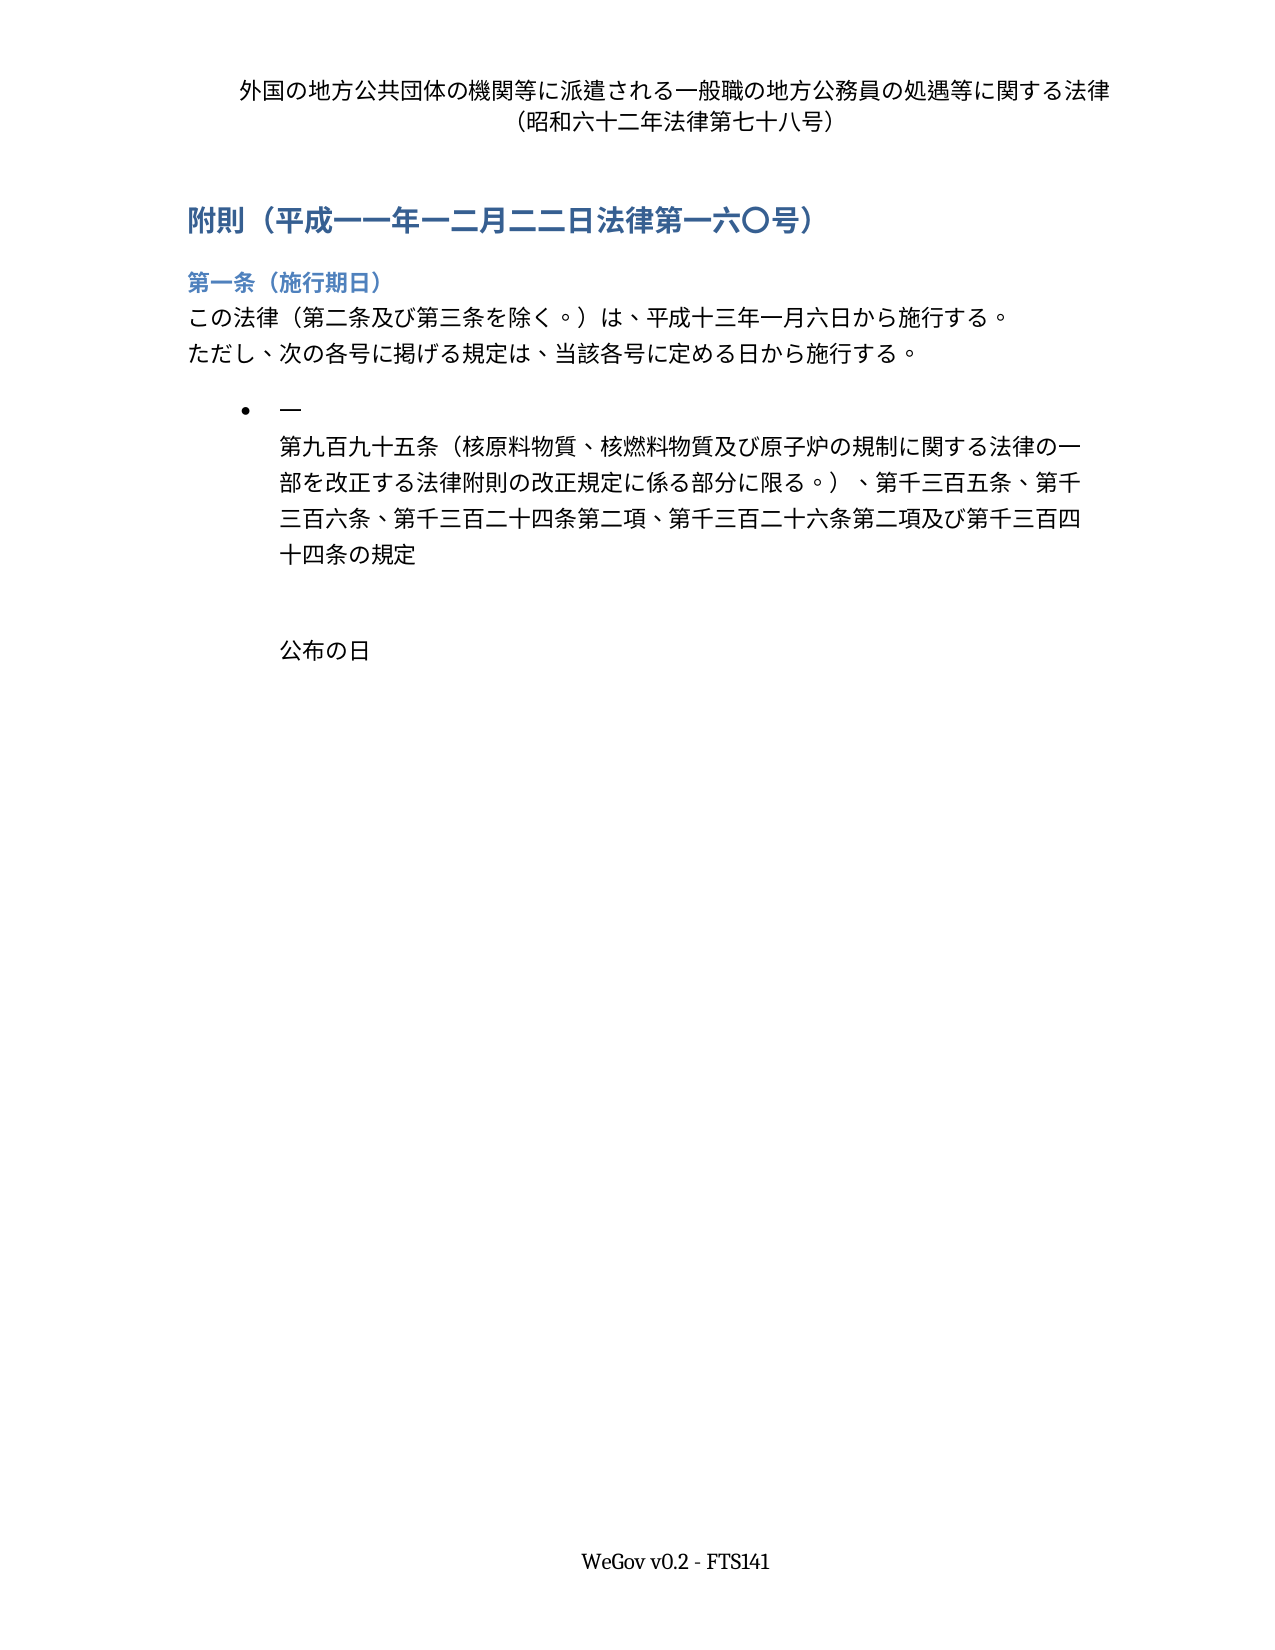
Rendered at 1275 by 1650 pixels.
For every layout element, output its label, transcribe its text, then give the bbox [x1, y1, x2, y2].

subtitle 第一条（施行期日） [187, 266, 1087, 298]
list 一 第九百九十五条（核原料物質、核燃料物質及び原子炉の規制に関する法律の一部を改正する法律附則の改正規定に係る部分に限る。）、第千三百五条、第千三百六条、第千三百二十四条第二項、第千三百二十六条第二項及び第千三百四十四条の規定 公布の日 [242, 395, 1087, 666]
text この法律（第二条及び第三条を除く。）は、平成十三年一月六日から施行する。 ただし、次の各号に掲げる規定は、当該各号に定める日から施行する。 [187, 302, 1087, 369]
subtitle 附則（平成一一年一二月二二日法律第一六〇号） [187, 200, 1087, 240]
